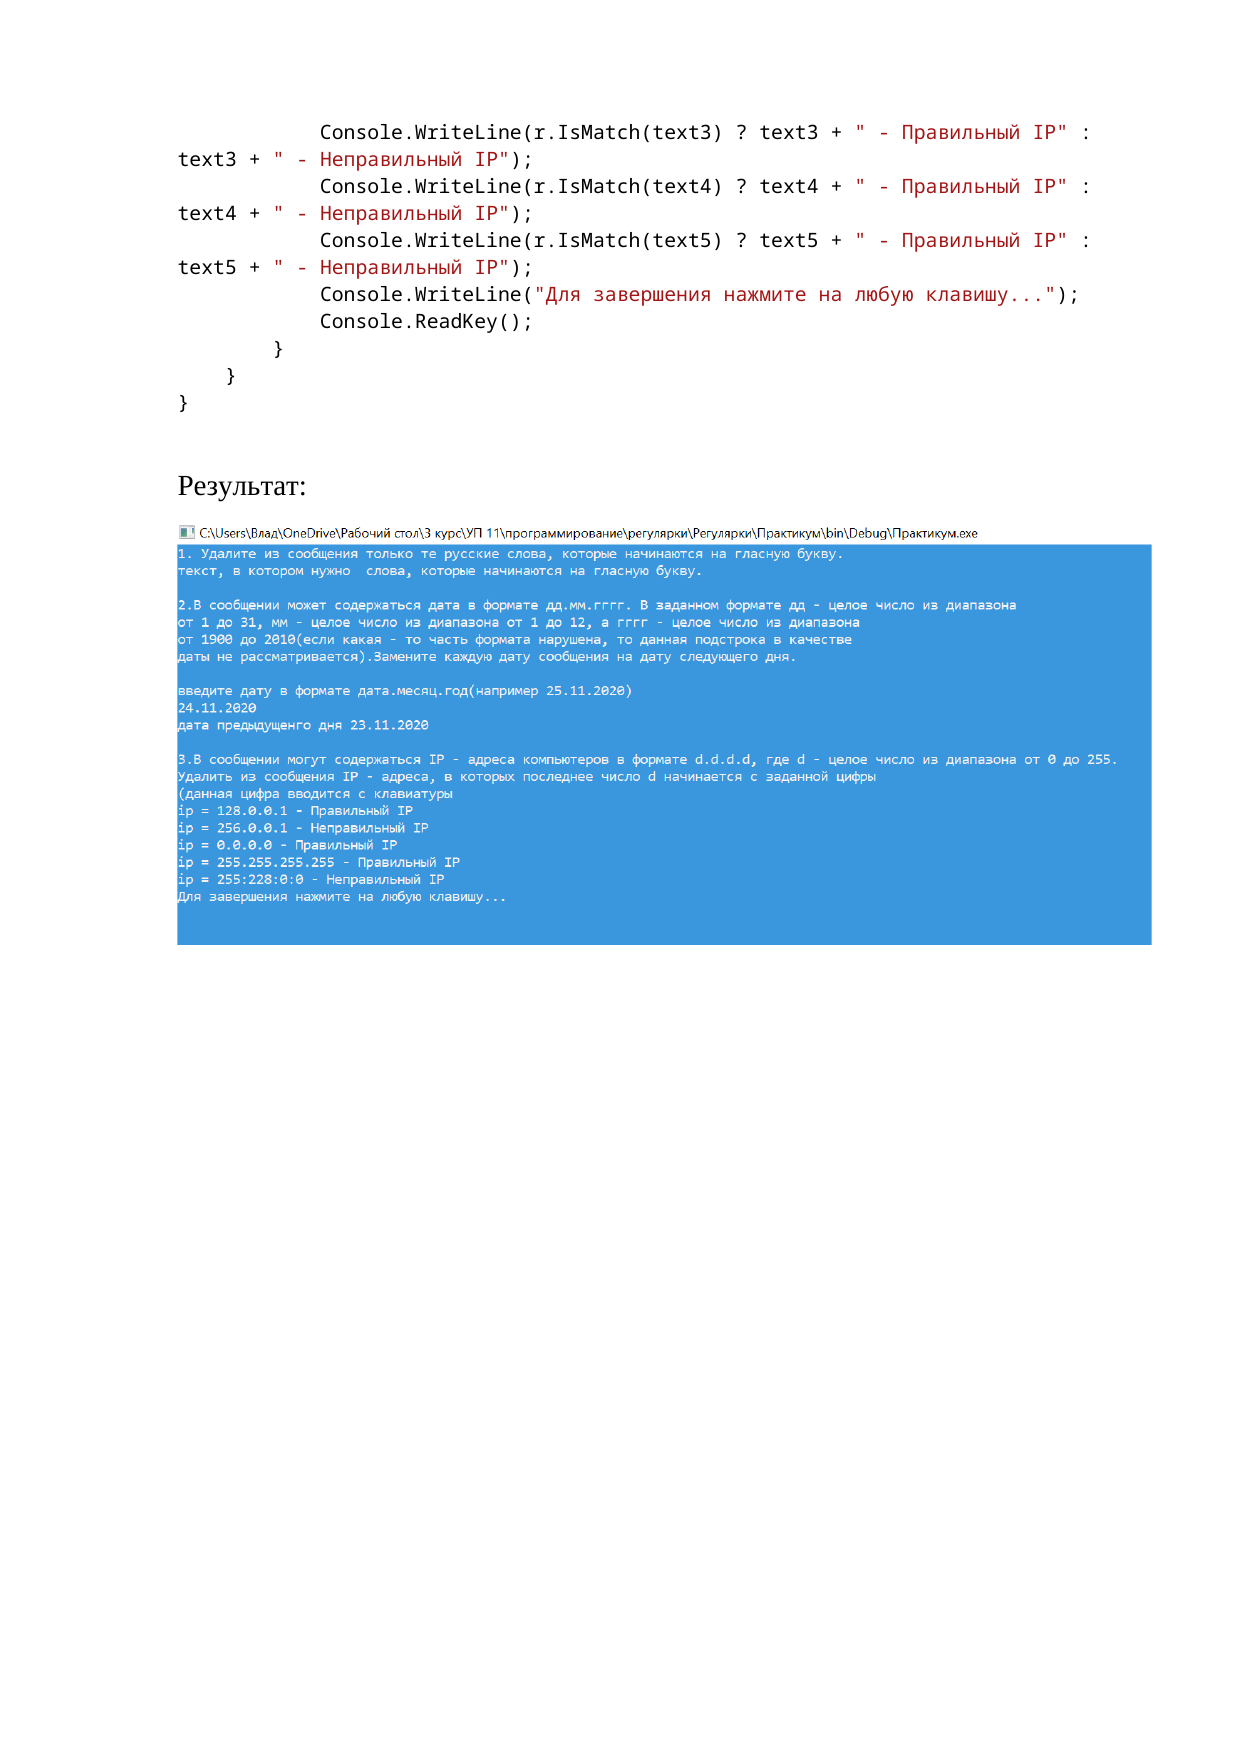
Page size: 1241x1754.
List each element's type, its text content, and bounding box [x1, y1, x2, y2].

text Console.WriteLine(r.IsMatch(text3) ? text3 + " - Правильный IP" : text3 + " - Неправильный IP"); [177, 118, 1152, 172]
text Console.WriteLine(r.IsMatch(text5) ? text5 + " - Правильный IP" : text5 + " - Неправильный IP"); [177, 226, 1152, 280]
text Console.WriteLine("Для завершения нажмите на любую клавишу..."); [177, 280, 1152, 307]
text Console.ReadKey(); [177, 307, 1152, 334]
text } [177, 361, 1152, 388]
text } [177, 334, 1152, 361]
text } [177, 388, 1152, 415]
text Console.WriteLine(r.IsMatch(text4) ? text4 + " - Правильный IP" : text4 + " - Неправильный IP"); [177, 172, 1152, 226]
text Результат: [177, 468, 1152, 501]
picture [177, 520, 1152, 945]
